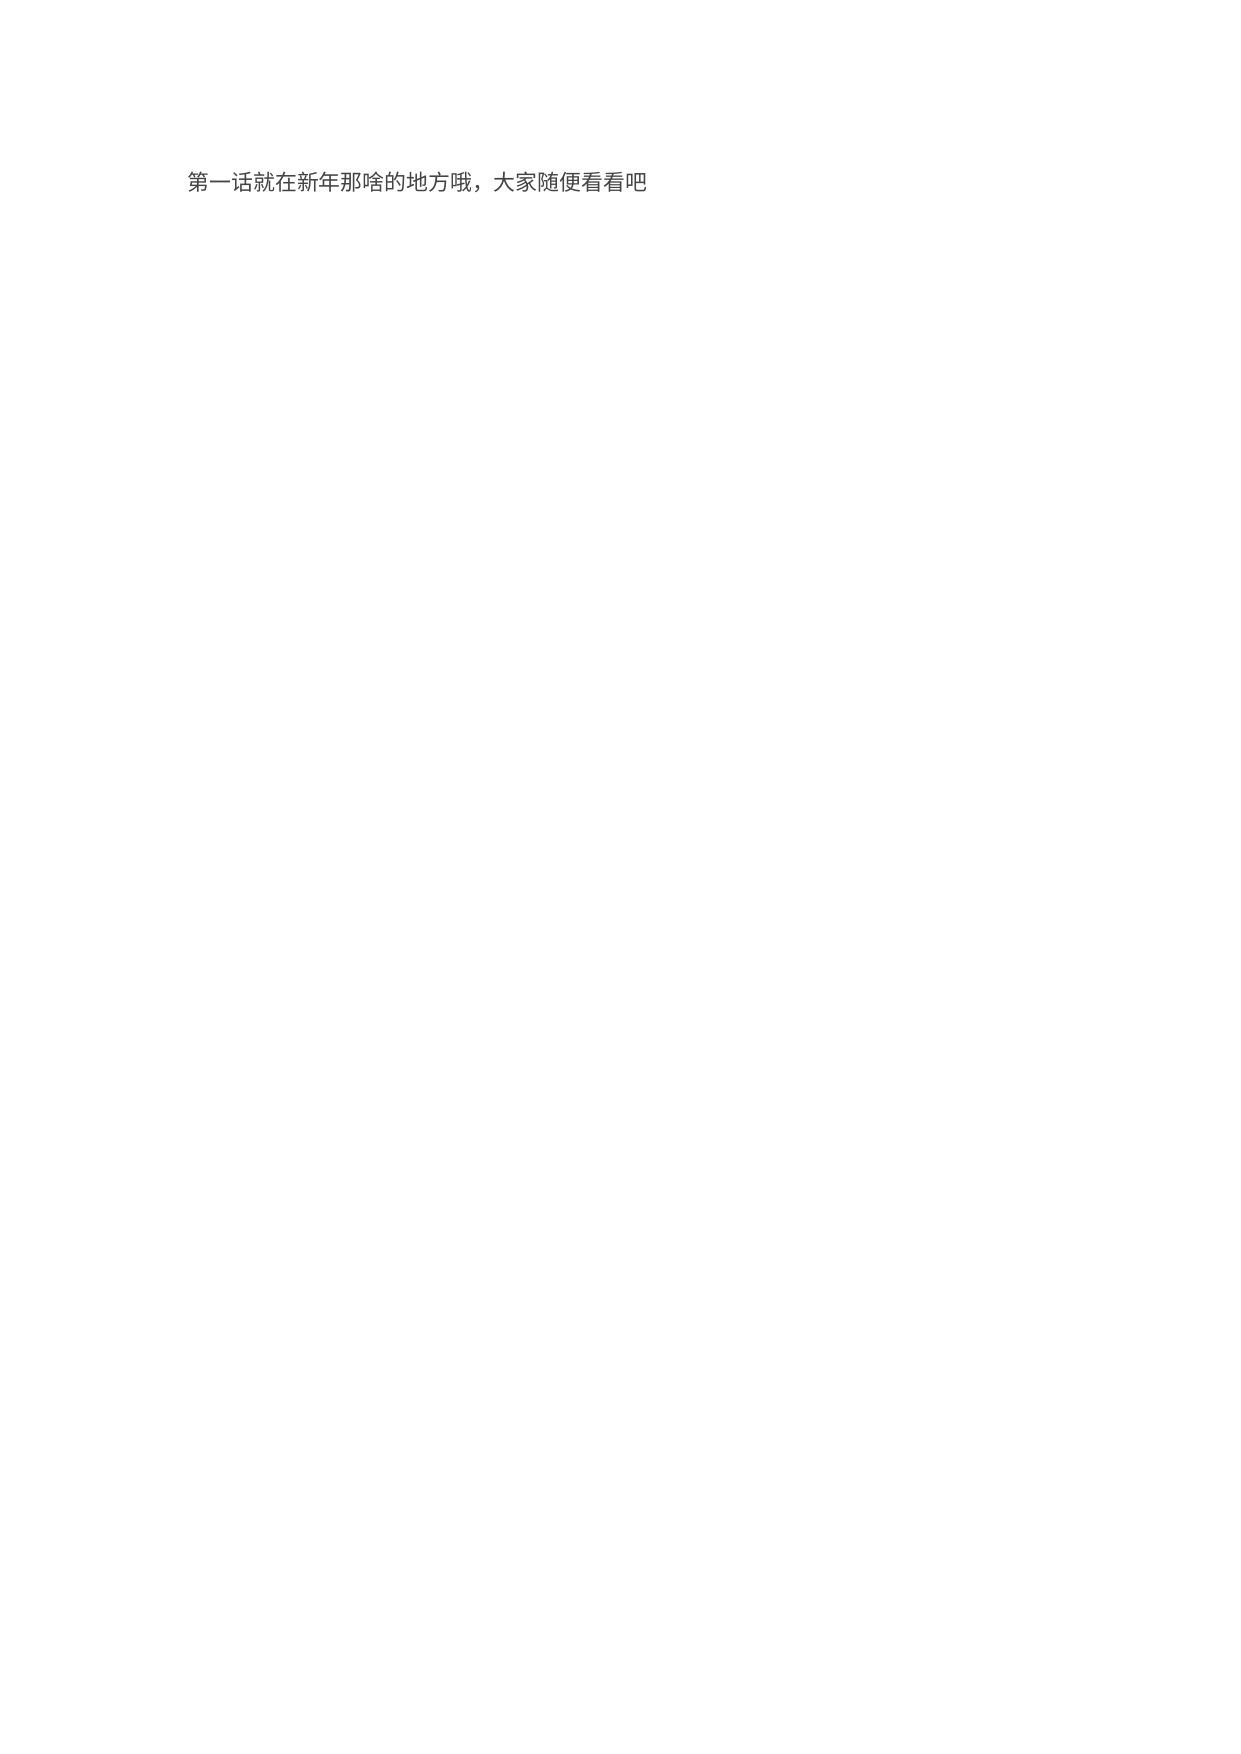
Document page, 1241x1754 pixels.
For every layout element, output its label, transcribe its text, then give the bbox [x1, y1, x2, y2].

text 第一话就在新年那啥的地方哦，大家随便看看吧 [187, 164, 1053, 196]
